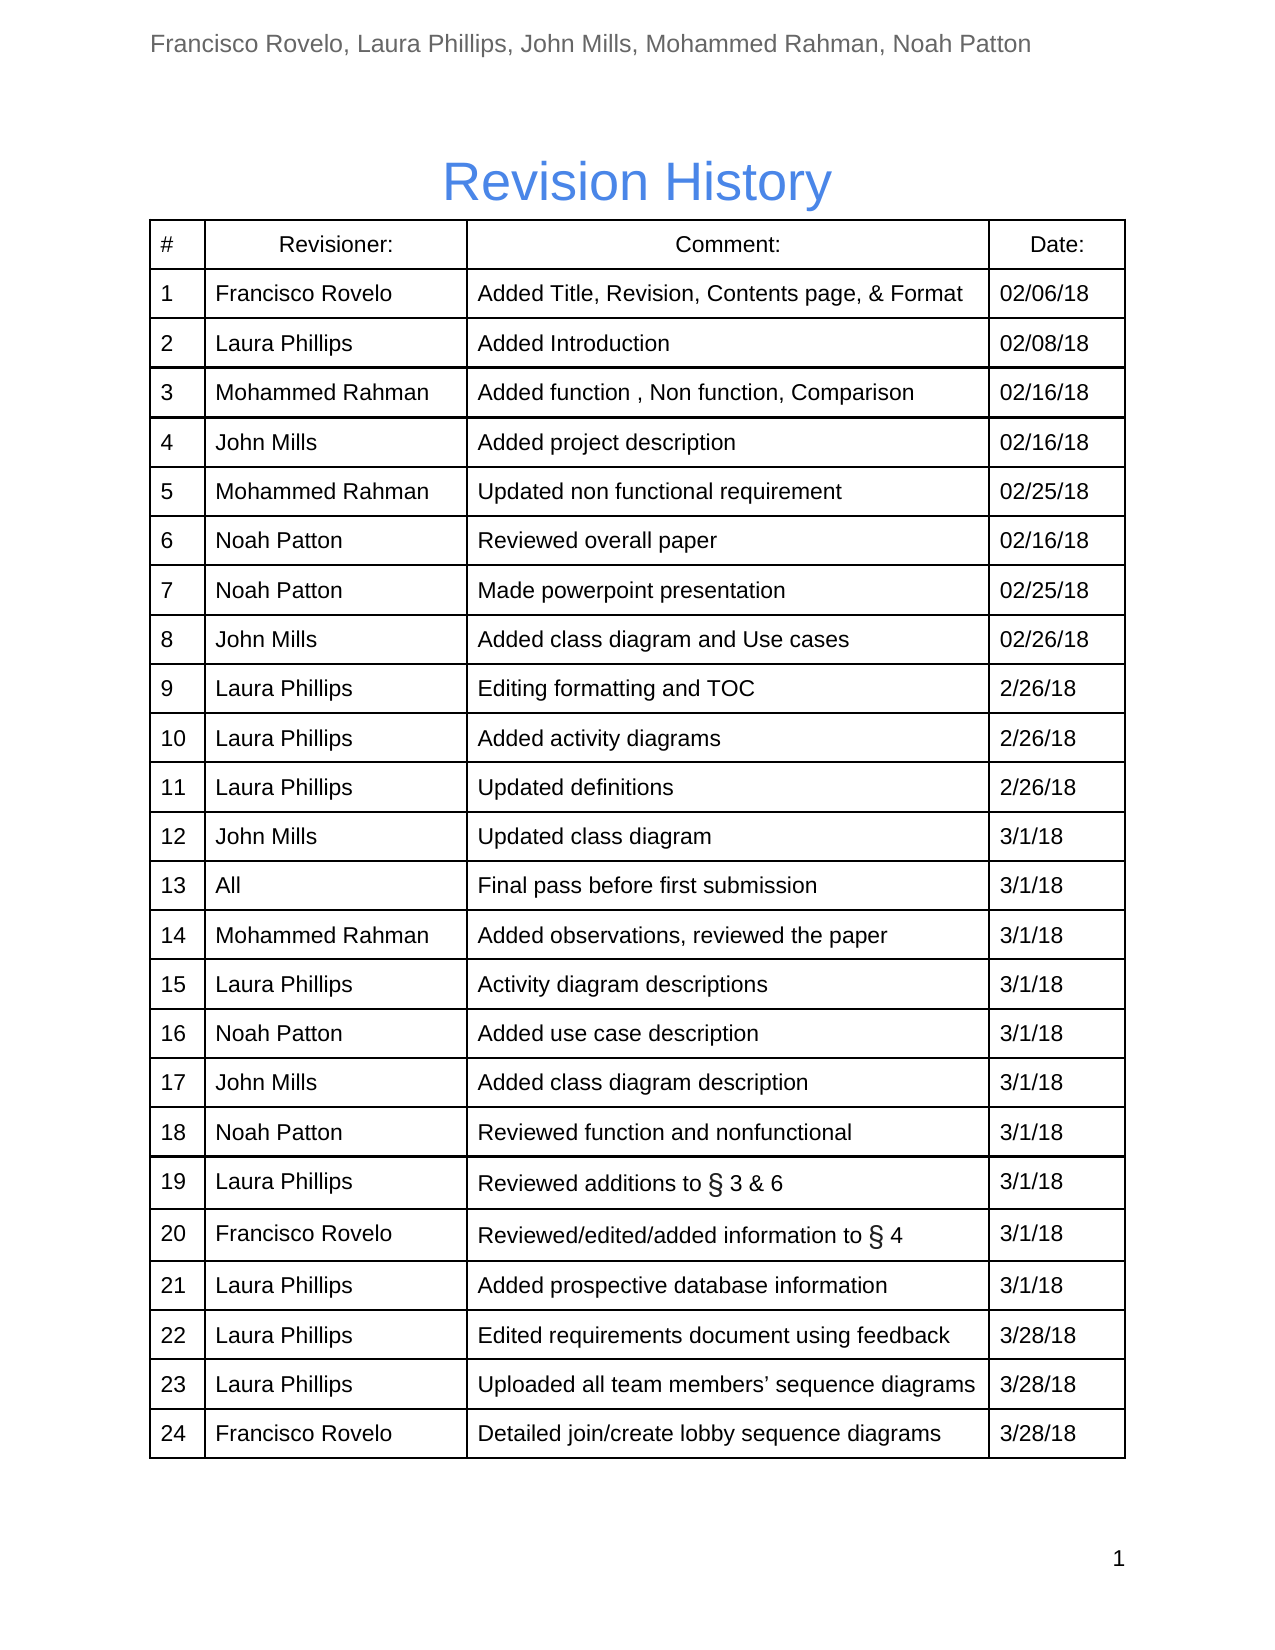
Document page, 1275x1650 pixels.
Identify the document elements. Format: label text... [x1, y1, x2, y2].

table_cell 13 [151, 862, 204, 909]
title Revision History [150, 150, 1125, 212]
table_cell Added Introduction [468, 319, 988, 366]
table_cell All [206, 862, 466, 909]
table_cell Editing formatting and TOC [468, 665, 988, 712]
table_cell 3/28/18 [990, 1360, 1124, 1408]
table_cell 02/16/18 [990, 369, 1124, 416]
table_cell Uploaded all team members’ sequence diagrams [468, 1360, 988, 1408]
table_cell John Mills [206, 1059, 466, 1106]
table_cell 19 [151, 1158, 204, 1208]
table_cell 4 [151, 419, 204, 466]
table_cell Activity diagram descriptions [468, 960, 988, 1008]
table_cell Updated definitions [468, 763, 988, 811]
table_cell Francisco Rovelo [206, 270, 466, 317]
table_cell 16 [151, 1010, 204, 1057]
table_header Comment: [468, 221, 988, 268]
table_cell 7 [151, 566, 204, 613]
table_cell 02/26/18 [990, 616, 1124, 663]
table_cell Noah Patton [206, 566, 466, 613]
table_cell Laura Phillips [206, 960, 466, 1008]
table_cell 3/1/18 [990, 960, 1124, 1008]
table_cell 2/26/18 [990, 665, 1124, 712]
table_cell Added function , Non function, Comparison [468, 369, 988, 416]
table_cell 12 [151, 813, 204, 860]
table_cell 3/1/18 [990, 1158, 1124, 1208]
table_cell 10 [151, 714, 204, 761]
table_header # [151, 221, 204, 268]
table_cell Added observations, reviewed the paper [468, 911, 988, 958]
table_cell Final pass before first submission [468, 862, 988, 909]
table_cell Noah Patton [206, 517, 466, 564]
table_cell 5 [151, 468, 204, 515]
table_cell 3/1/18 [990, 911, 1124, 958]
table_cell Edited requirements document using feedback [468, 1311, 988, 1358]
table_cell 2/26/18 [990, 714, 1124, 761]
table_cell 3/1/18 [990, 862, 1124, 909]
table_cell 24 [151, 1410, 204, 1457]
table_cell 3/28/18 [990, 1410, 1124, 1457]
table_cell John Mills [206, 813, 466, 860]
table_cell Updated class diagram [468, 813, 988, 860]
table_cell 8 [151, 616, 204, 663]
table_cell Made powerpoint presentation [468, 566, 988, 613]
table_cell 02/08/18 [990, 319, 1124, 366]
table_cell Detailed join/create lobby sequence diagrams [468, 1410, 988, 1457]
table_cell 3/1/18 [990, 813, 1124, 860]
table_cell Added class diagram description [468, 1059, 988, 1106]
table_cell 02/16/18 [990, 419, 1124, 466]
table_cell Francisco Rovelo [206, 1210, 466, 1260]
table_cell 21 [151, 1262, 204, 1309]
table_cell Francisco Rovelo [206, 1410, 466, 1457]
table_cell 2/26/18 [990, 763, 1124, 811]
table_cell 2 [151, 319, 204, 366]
table_cell 02/16/18 [990, 517, 1124, 564]
table_cell Noah Patton [206, 1108, 466, 1155]
table_cell John Mills [206, 419, 466, 466]
table_cell 9 [151, 665, 204, 712]
table_cell Reviewed additions to § 3 & 6 [468, 1158, 988, 1208]
table_cell Reviewed/edited/added information to § 4 [468, 1210, 988, 1260]
table_cell 17 [151, 1059, 204, 1106]
table_cell Mohammed Rahman [206, 369, 466, 416]
table_cell 18 [151, 1108, 204, 1155]
table_cell 3/1/18 [990, 1210, 1124, 1260]
table_cell 3/1/18 [990, 1262, 1124, 1309]
table_cell 02/25/18 [990, 566, 1124, 613]
table_cell 3/28/18 [990, 1311, 1124, 1358]
table_cell Laura Phillips [206, 1158, 466, 1208]
table_cell 22 [151, 1311, 204, 1358]
table_header Date: [990, 221, 1124, 268]
table_cell 02/25/18 [990, 468, 1124, 515]
table_cell Added use case description [468, 1010, 988, 1057]
table_cell Added Title, Revision, Contents page, & Format [468, 270, 988, 317]
table_cell 3/1/18 [990, 1059, 1124, 1106]
table_cell 3/1/18 [990, 1010, 1124, 1057]
table_cell 02/06/18 [990, 270, 1124, 317]
table_cell Reviewed overall paper [468, 517, 988, 564]
table_cell Added class diagram and Use cases [468, 616, 988, 663]
table_cell Added prospective database information [468, 1262, 988, 1309]
table_cell 14 [151, 911, 204, 958]
table_cell Mohammed Rahman [206, 468, 466, 515]
table_cell 3/1/18 [990, 1108, 1124, 1155]
table_cell Laura Phillips [206, 1360, 466, 1408]
table_cell 1 [151, 270, 204, 317]
table_cell Noah Patton [206, 1010, 466, 1057]
table_cell 23 [151, 1360, 204, 1408]
table_cell Mohammed Rahman [206, 911, 466, 958]
table_cell Reviewed function and nonfunctional [468, 1108, 988, 1155]
table_cell Laura Phillips [206, 714, 466, 761]
table_cell John Mills [206, 616, 466, 663]
table_cell Laura Phillips [206, 1311, 466, 1358]
table_cell Updated non functional requirement [468, 468, 988, 515]
table_cell Laura Phillips [206, 319, 466, 366]
table_cell 6 [151, 517, 204, 564]
table_cell Laura Phillips [206, 763, 466, 811]
table_cell Added project description [468, 419, 988, 466]
table_cell 11 [151, 763, 204, 811]
table_cell 20 [151, 1210, 204, 1260]
table_header Revisioner: [206, 221, 466, 268]
table_cell Laura Phillips [206, 1262, 466, 1309]
table_cell 3 [151, 369, 204, 416]
table_cell Laura Phillips [206, 665, 466, 712]
table_cell Added activity diagrams [468, 714, 988, 761]
table_cell 15 [151, 960, 204, 1008]
